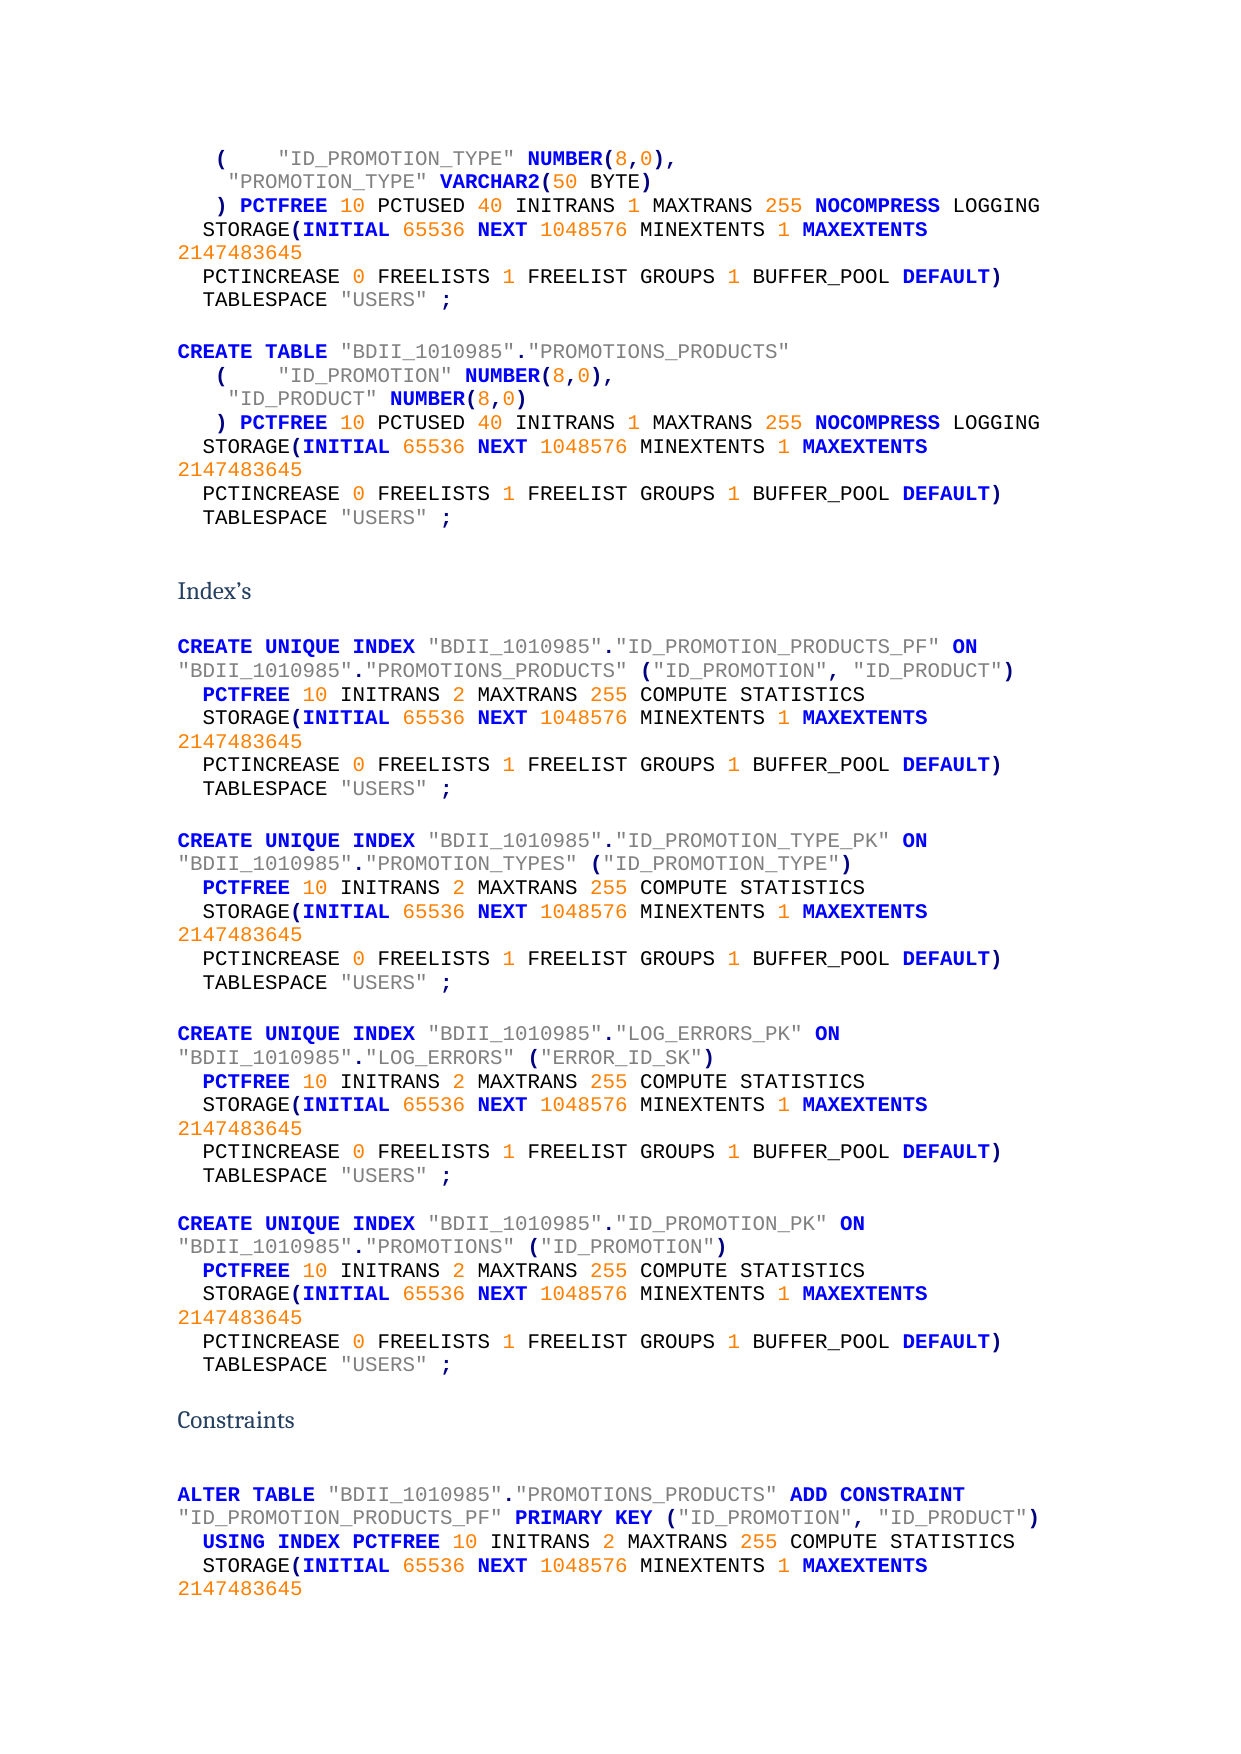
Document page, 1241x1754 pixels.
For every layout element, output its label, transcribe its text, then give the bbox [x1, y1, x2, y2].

text TABLESPACE "USERS" ; [177, 289, 1063, 313]
text "PROMOTION_TYPE" VARCHAR2(50 BYTE) [177, 171, 1063, 195]
text PCTINCREASE 0 FREELISTS 1 FREELIST GROUPS 1 BUFFER_POOL DEFAULT) [177, 266, 1063, 289]
text PCTFREE 10 INITRANS 2 MAXTRANS 255 COMPUTE STATISTICS [177, 683, 1063, 707]
text PCTINCREASE 0 FREELISTS 1 FREELIST GROUPS 1 BUFFER_POOL DEFAULT) [177, 1331, 1063, 1354]
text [177, 218, 1063, 266]
text STORAGE(INITIAL 65536 NEXT 1048576 MINEXTENTS 1 MAXEXTENTS 2147483645 [177, 707, 1063, 754]
text ) PCTFREE 10 PCTUSED 40 INITRANS 1 MAXTRANS 255 NOCOMPRESS LOGGING [177, 412, 1063, 436]
text PCTINCREASE 0 FREELISTS 1 FREELIST GROUPS 1 BUFFER_POOL DEFAULT) [177, 754, 1063, 778]
text STORAGE(INITIAL 65536 NEXT 1048576 MINEXTENTS 1 MAXEXTENTS 2147483645 [177, 1283, 1063, 1331]
text PCTINCREASE 0 FREELISTS 1 FREELIST GROUPS 1 BUFFER_POOL DEFAULT) [177, 483, 1063, 507]
text STORAGE(INITIAL 65536 NEXT 1048576 MINEXTENTS 1 MAXEXTENTS 2147483645 [177, 901, 1063, 948]
subtitle Index’s [177, 577, 1063, 606]
text STORAGE(INITIAL 65536 NEXT 1048576 MINEXTENTS 1 MAXEXTENTS 2147483645 [177, 1094, 1063, 1142]
text ( "ID_PROMOTION_TYPE" NUMBER(8,0), [177, 148, 1063, 171]
text STORAGE(INITIAL 65536 NEXT 1048576 MINEXTENTS 1 MAXEXTENTS 2147483645 [177, 436, 1063, 483]
text CREATE UNIQUE INDEX "BDII_1010985"."LOG_ERRORS_PK" ON "BDII_1010985"."LOG_ERRORS" ("ERROR_ID_SK") [177, 1023, 1063, 1071]
text TABLESPACE "USERS" ; [177, 507, 1063, 530]
text PCTINCREASE 0 FREELISTS 1 FREELIST GROUPS 1 BUFFER_POOL DEFAULT) [177, 1142, 1063, 1165]
text "ID_PRODUCT" NUMBER(8,0) [177, 388, 1063, 412]
text ( "ID_PROMOTION" NUMBER(8,0), [177, 365, 1063, 388]
text CREATE TABLE "BDII_1010985"."PROMOTIONS_PRODUCTS" [177, 341, 1063, 365]
text TABLESPACE "USERS" ; [177, 972, 1063, 995]
text TABLESPACE "USERS" ; [177, 778, 1063, 802]
text CREATE UNIQUE INDEX "BDII_1010985"."ID_PROMOTION_TYPE_PK" ON "BDII_1010985"."PROMOTION_TYPES" ("ID_PROMOTION_TYPE") [177, 830, 1063, 877]
text ALTER TABLE "BDII_1010985"."PROMOTIONS_PRODUCTS" ADD CONSTRAINT "ID_PROMOTION_PRODUCTS_PF" PRIMARY KEY ("ID_PROMOTION", "ID_PRODUCT") [177, 1484, 1063, 1531]
text PCTFREE 10 INITRANS 2 MAXTRANS 255 COMPUTE STATISTICS [177, 1071, 1063, 1094]
text TABLESPACE "USERS" ; [177, 1354, 1063, 1378]
text CREATE UNIQUE INDEX "BDII_1010985"."ID_PROMOTION_PK" ON "BDII_1010985"."PROMOTIONS" ("ID_PROMOTION") [177, 1212, 1063, 1260]
text PCTFREE 10 INITRANS 2 MAXTRANS 255 COMPUTE STATISTICS [177, 877, 1063, 901]
text USING INDEX PCTFREE 10 INITRANS 2 MAXTRANS 255 COMPUTE STATISTICS [177, 1531, 1063, 1555]
text PCTFREE 10 INITRANS 2 MAXTRANS 255 COMPUTE STATISTICS [177, 1260, 1063, 1283]
text PCTINCREASE 0 FREELISTS 1 FREELIST GROUPS 1 BUFFER_POOL DEFAULT) [177, 948, 1063, 972]
text STORAGE(INITIAL 65536 NEXT 1048576 MINEXTENTS 1 MAXEXTENTS 2147483645 [177, 1555, 1063, 1602]
text TABLESPACE "USERS" ; [177, 1165, 1063, 1189]
subtitle Constraints [177, 1406, 1063, 1434]
text ) PCTFREE 10 PCTUSED 40 INITRANS 1 MAXTRANS 255 NOCOMPRESS LOGGING [177, 195, 1063, 218]
text CREATE UNIQUE INDEX "BDII_1010985"."ID_PROMOTION_PRODUCTS_PF" ON "BDII_1010985"."PROMOTIONS_PRODUCTS" ("ID_PROMOTION", "ID_PRODUCT") [177, 636, 1063, 683]
